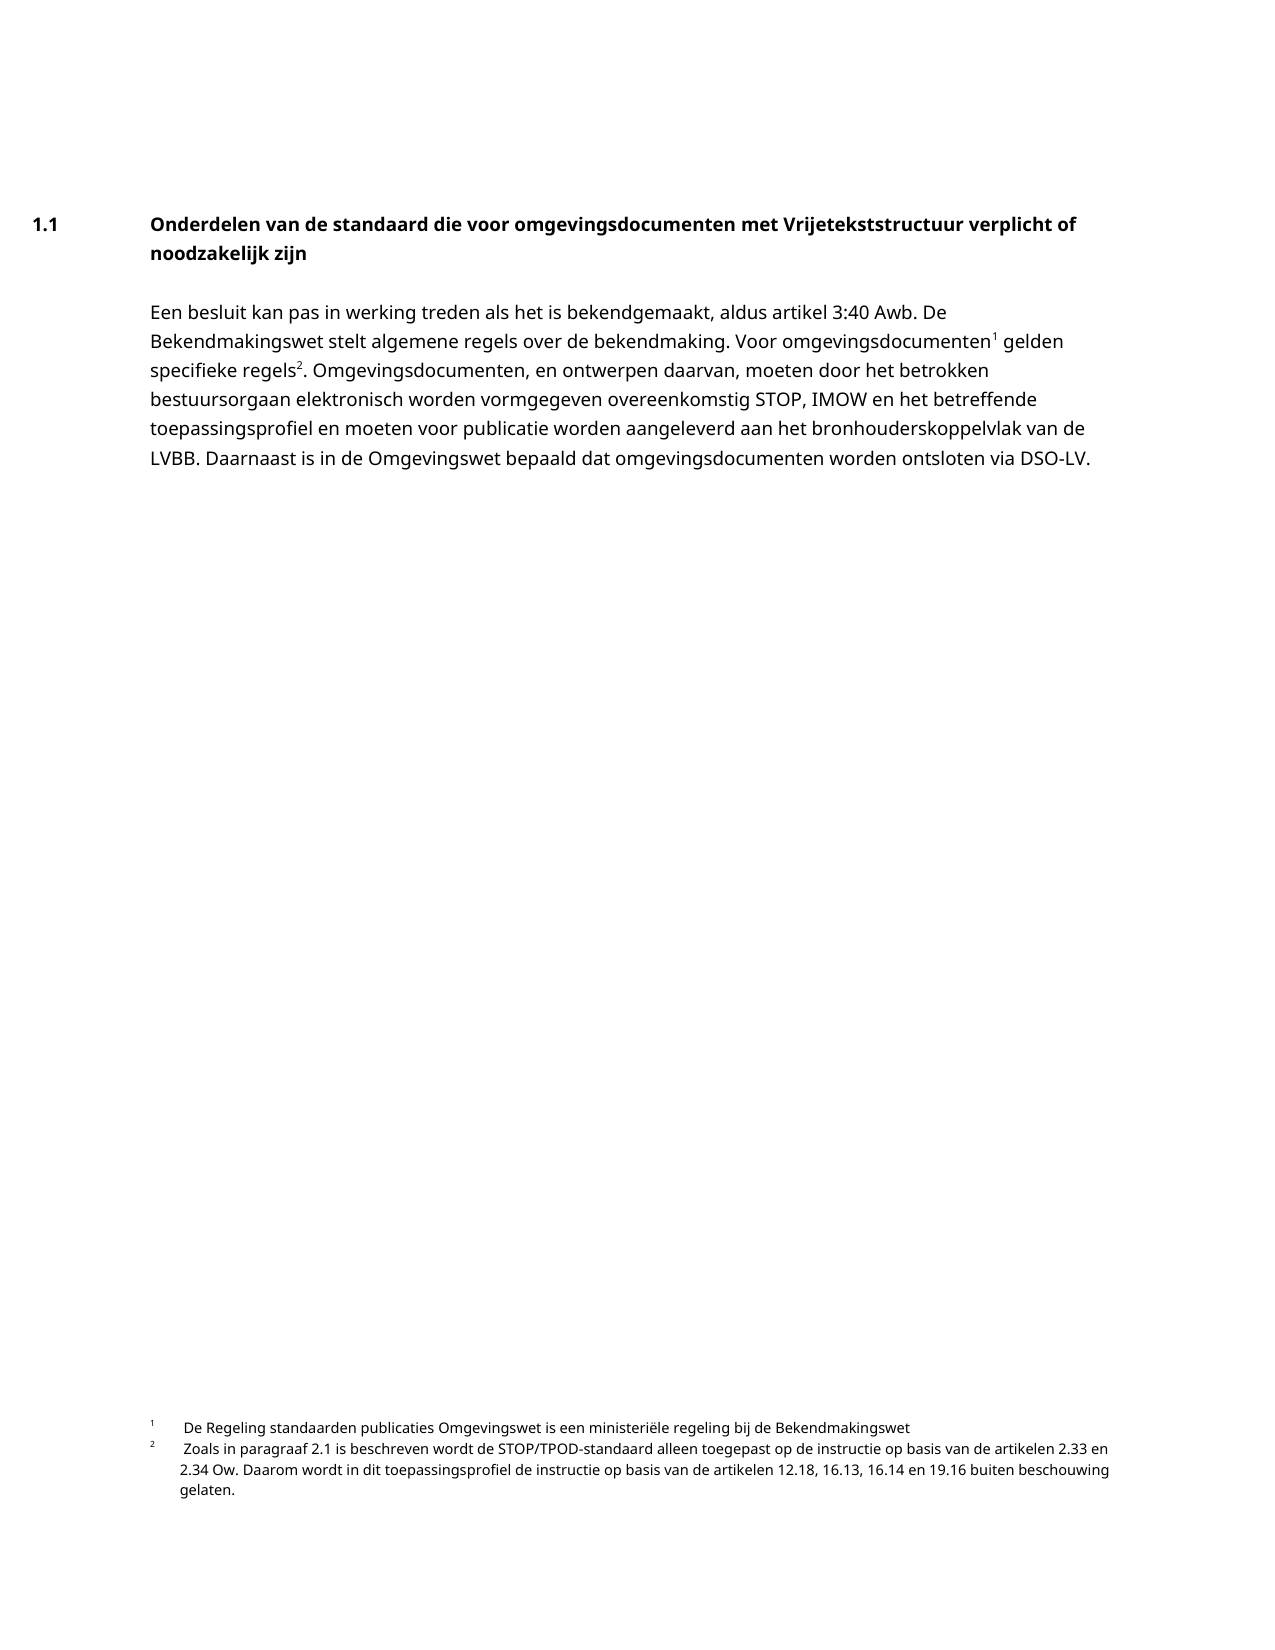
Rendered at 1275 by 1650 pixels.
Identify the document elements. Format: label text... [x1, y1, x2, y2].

subtitle Onderdelen van de standaard die voor omgevingsdocumenten met Vrijetekststructuur verplicht of noodzakelijk zijn [32, 208, 1125, 267]
text Een besluit kan pas in werking treden als het is bekendgemaakt, aldus artikel 3:40 Awb. De Bekendmakingswet stelt algemene regels over de bekendmaking. Voor omgevingsdocumenten gelden specifieke regels. Omgevingsdocumenten, en ontwerpen daarvan, moeten door het betrokken bestuursorgaan elektronisch worden vormgegeven overeenkomstig STOP, IMOW en het betreffende toepassingsprofiel en moeten voor publicatie worden aangeleverd aan het bronhouderskoppelvlak van de LVBB. Daarnaast is in de Omgevingswet bepaald dat omgevingsdocumenten worden ontsloten via DSO-LV. [150, 296, 1125, 471]
